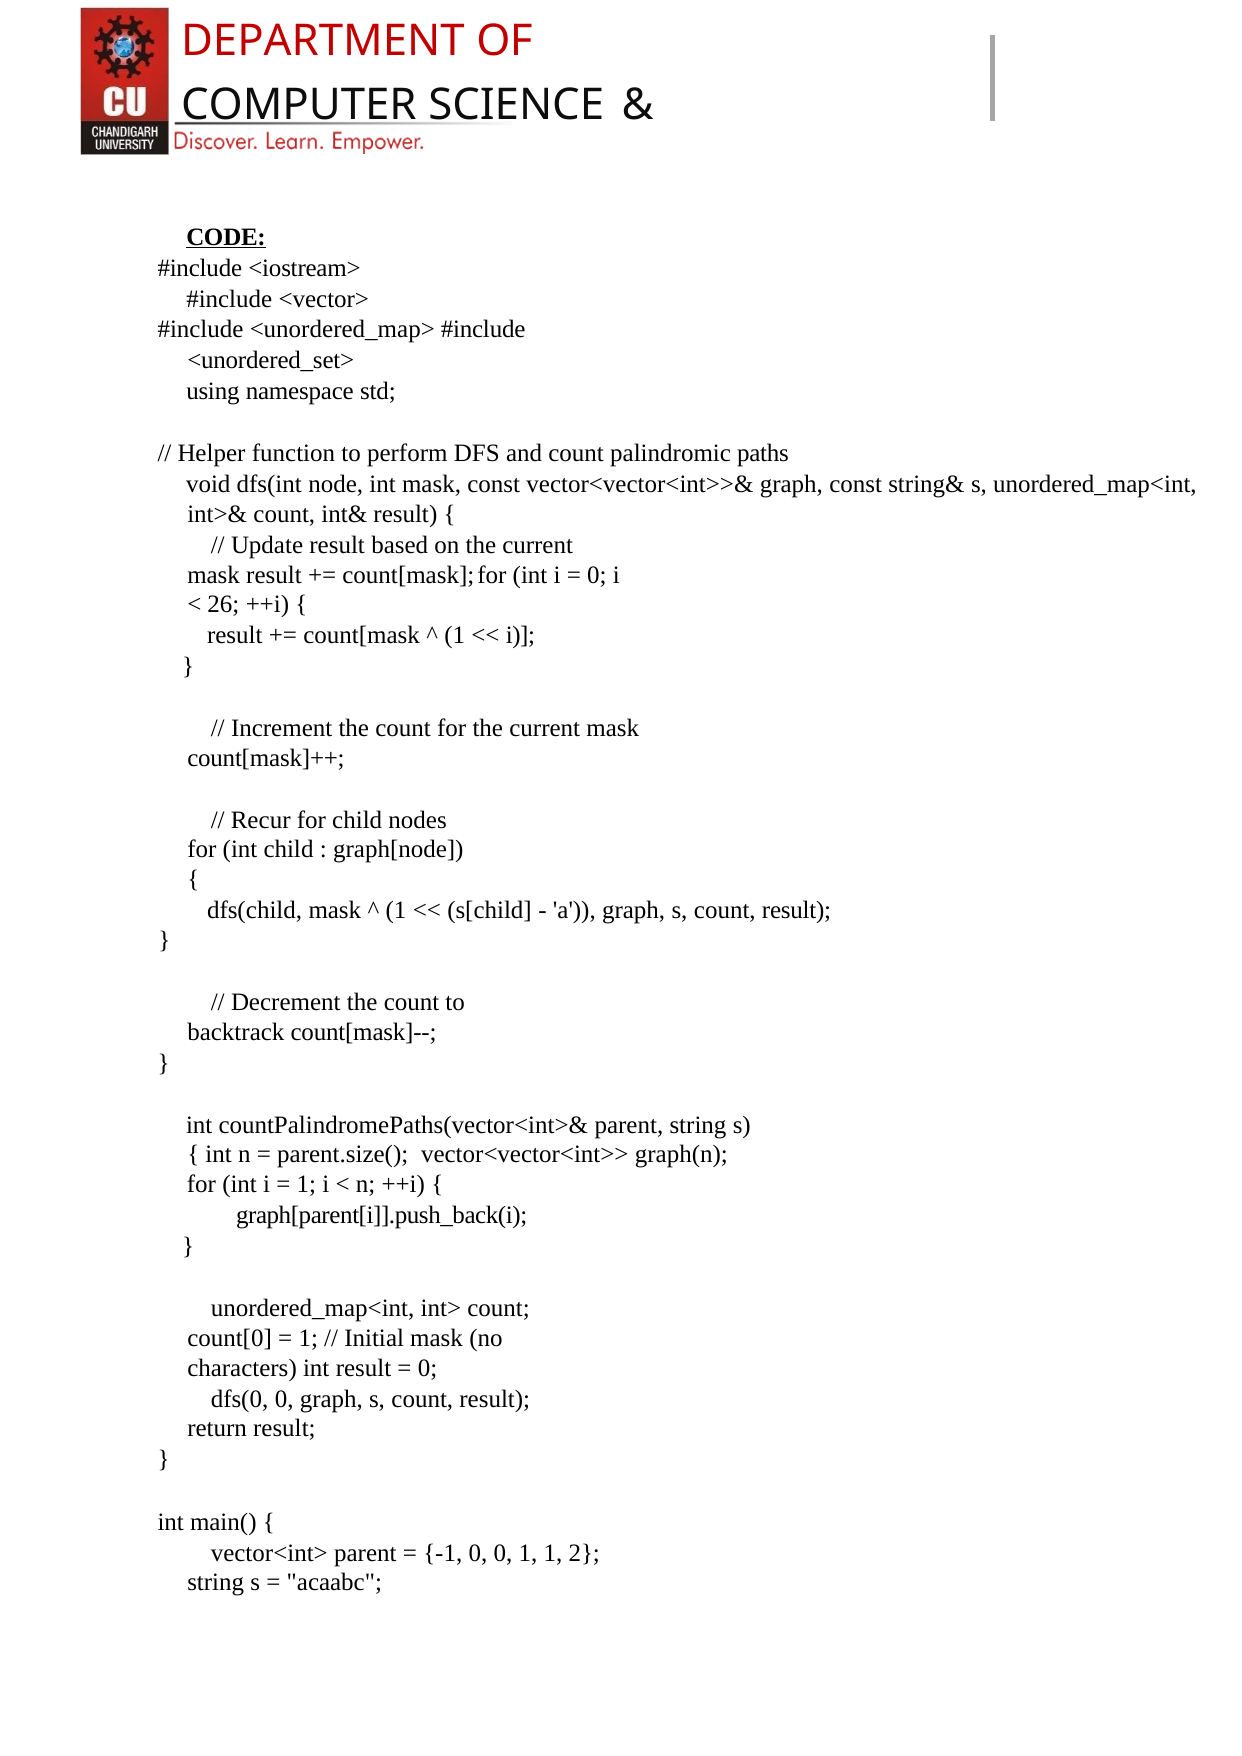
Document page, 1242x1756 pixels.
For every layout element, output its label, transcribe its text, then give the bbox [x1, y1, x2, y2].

text int countPalindromePaths(vector<int>& parent, string s) { int n = parent.size(); vector<vector<int>> graph(n); [186, 1110, 767, 1168]
text dfs(0, 0, graph, s, count, result); return result; [187, 1384, 573, 1442]
text #include <iostream> #include <vector> [157, 253, 429, 313]
text unordered_map<int, int> count; count[0] = 1; // Initial mask (no characters) int result = 0; [187, 1293, 615, 1381]
text #include <unordered_map> #include [157, 315, 1227, 343]
text // Increment the count for the current mask count[mask]++; [187, 713, 709, 772]
text // Decrement the count to backtrack count[mask]--; [187, 987, 565, 1046]
text <unordered_set> using namespace std; [186, 345, 398, 404]
text } [182, 651, 1227, 680]
picture [80, 7, 545, 155]
text // Update result based on the current mask result += count[mask]; for (int i = 0; i < 26; ++i) { [187, 530, 629, 618]
text } [157, 1048, 1227, 1076]
text // Recur for child nodes for (int child : graph[node]) { [187, 805, 478, 893]
text result += count[mask ^ (1 << i)]; [207, 620, 1227, 649]
text } [158, 925, 1227, 953]
text dfs(child, mask ^ (1 << (s[child] - 'a')), graph, s, count, result); [207, 895, 1227, 924]
text vector<int> parent = {-1, 0, 0, 1, 1, 2}; string s = "acaabc"; [187, 1538, 644, 1596]
text } [157, 1444, 1227, 1473]
text // Helper function to perform DFS and count palindromic paths [157, 438, 1227, 467]
text void dfs(int node, int mask, const vector<vector<int>>& graph, const string& s, unordered_map<int, int>& count, int& result) { [186, 469, 1227, 527]
text for (int i = 1; i < n; ++i) { graph[parent[i]].push_back(i); [187, 1169, 709, 1229]
text int main() { [157, 1507, 1227, 1535]
subtitle CODE: [186, 222, 1227, 251]
text } [182, 1231, 1227, 1260]
